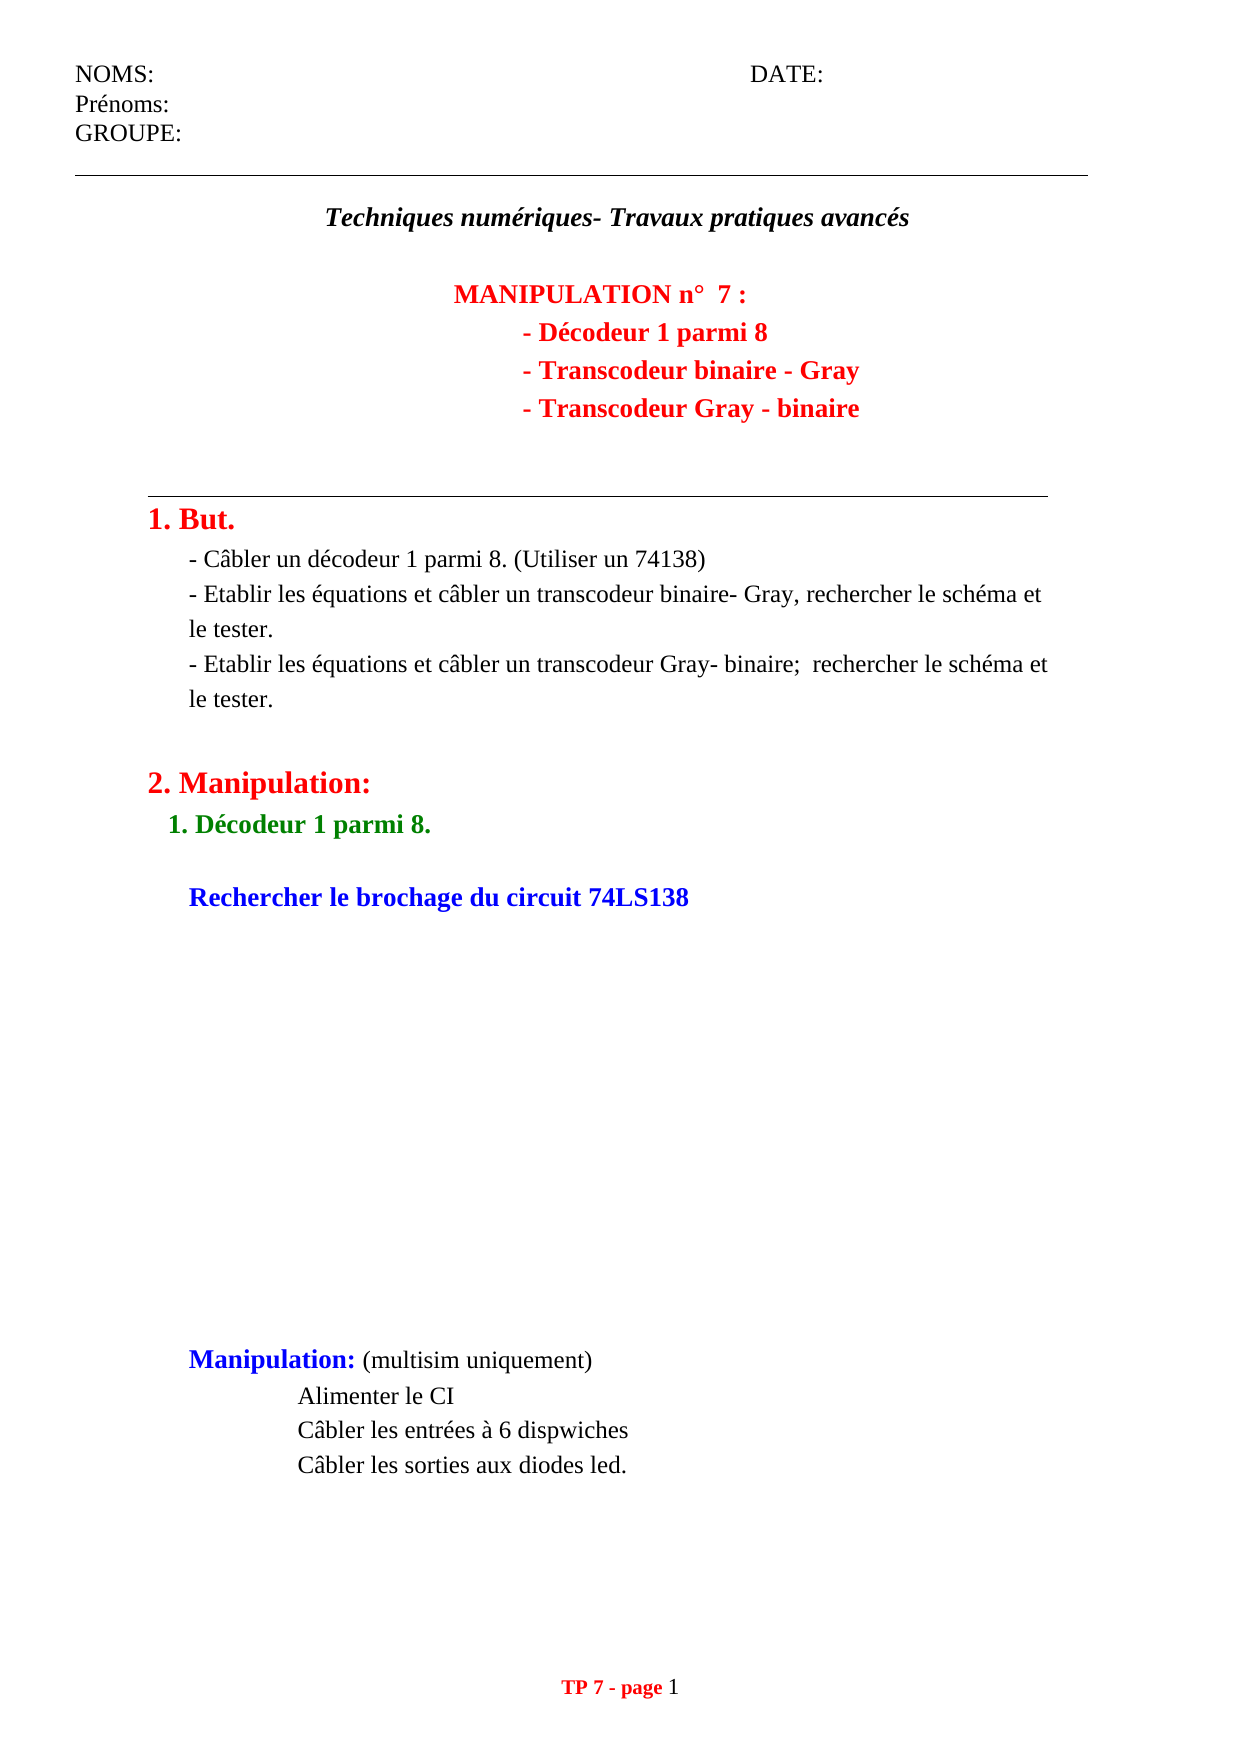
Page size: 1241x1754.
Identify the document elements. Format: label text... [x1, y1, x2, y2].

text Rechercher le brochage du circuit 74LS138 [189, 881, 1132, 912]
subtitle Manipulation: [147, 764, 1132, 800]
list Transcodeur binaire - Gray [522, 354, 1132, 385]
list Etablir les équations et câbler un transcodeur Gray- binaire; rechercher le schéma et le tester. [189, 649, 1069, 713]
list Décodeur 1 parmi 8 [522, 316, 1132, 347]
list Décodeur 1 parmi 8. [168, 808, 1132, 839]
text Techniques numériques- Travaux pratiques avancés [323, 201, 910, 232]
text Câbler les entrées à 6 dispwiches Câbler les sorties aux diodes led. [297, 1416, 630, 1479]
text MANIPULATION n° 7 : [453, 278, 1132, 309]
text Manipulation: (multisim uniquement) Alimenter le CI [189, 1344, 630, 1409]
list Câbler un décodeur 1 parmi 8. (Utiliser un 74138) [189, 544, 1132, 573]
subtitle But. [147, 495, 1132, 536]
list Transcodeur Gray - binaire [522, 392, 1132, 423]
list Etablir les équations et câbler un transcodeur binaire- Gray, rechercher le schéma et le tester. [189, 579, 1062, 643]
